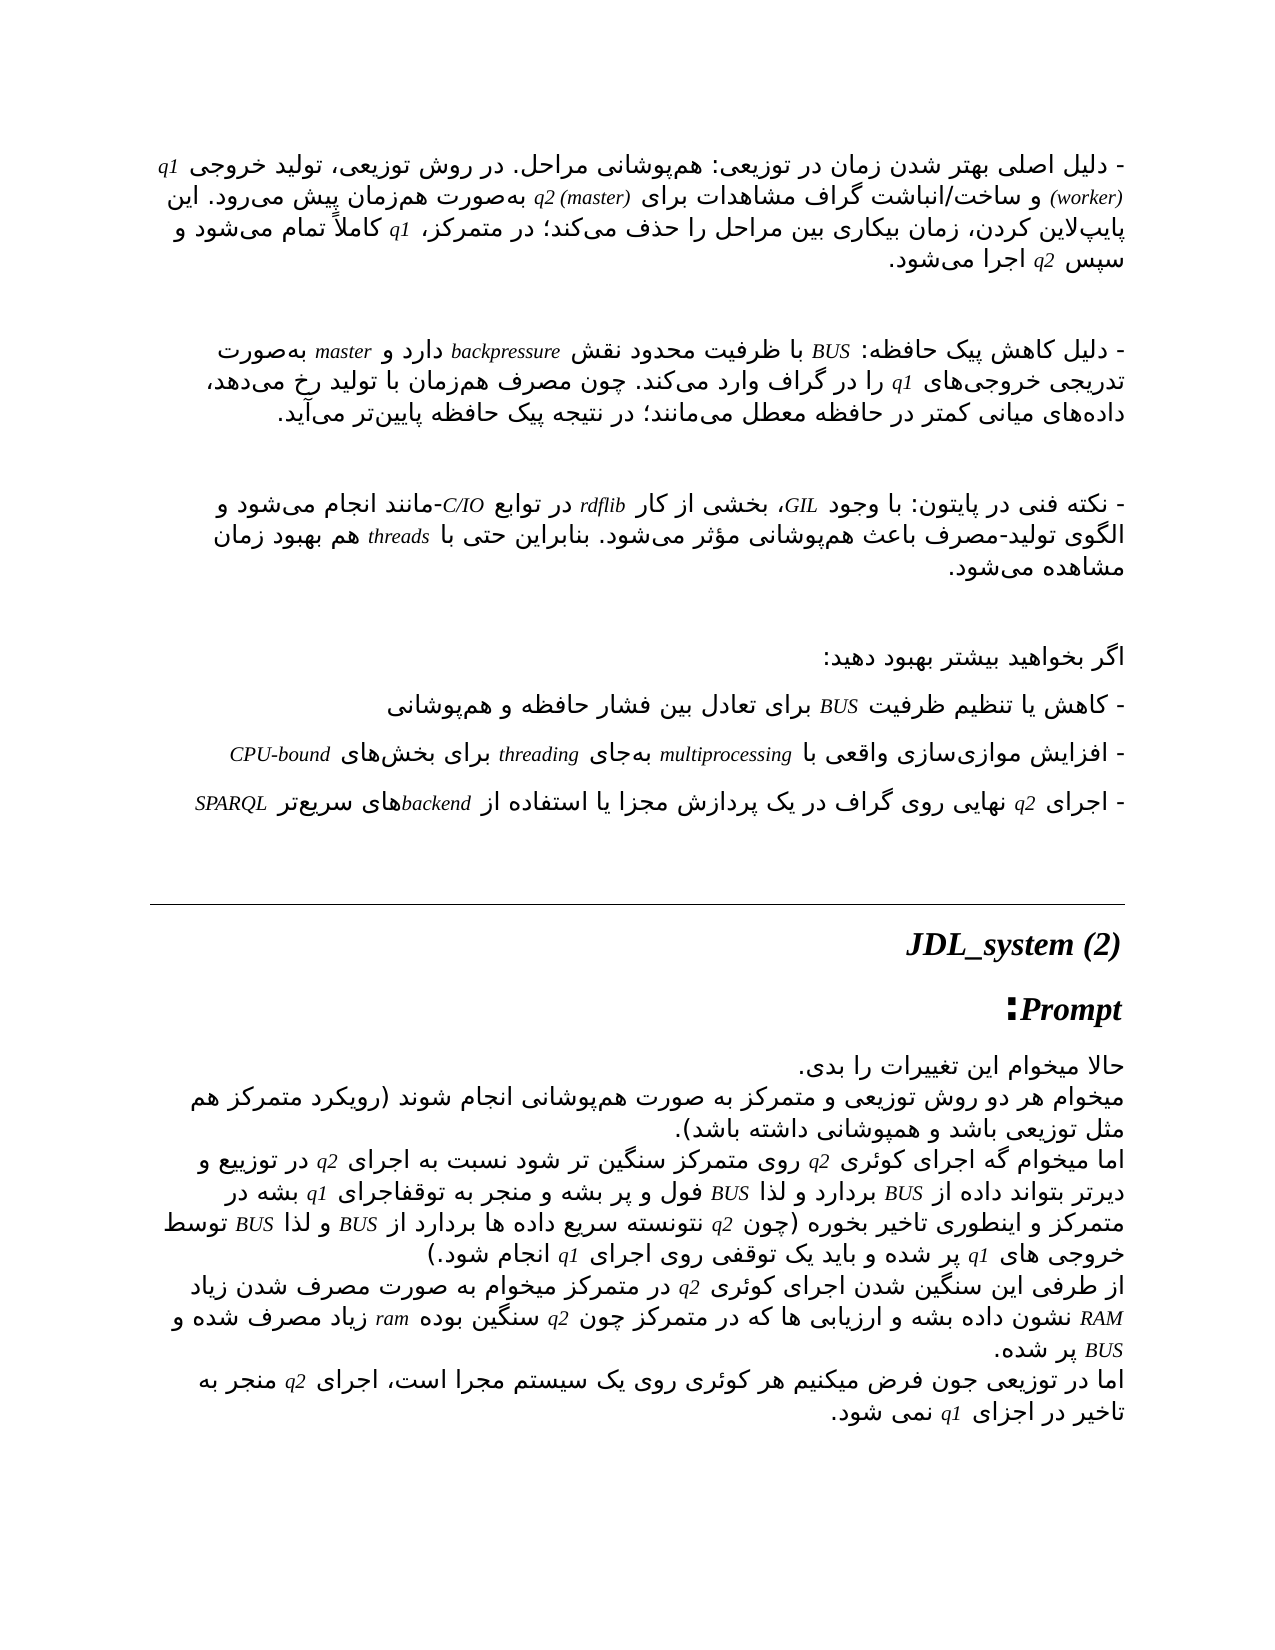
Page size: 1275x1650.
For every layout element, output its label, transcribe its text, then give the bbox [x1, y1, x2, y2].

text - افزایش موازی‌سازی واقعی با multiprocessing به‌جای threading برای بخش‌های CPU-bound [150, 739, 1125, 768]
text JDL_system (2) [150, 924, 1125, 962]
text Prompt: [150, 982, 1125, 1030]
text - اجرای q2 نهایی روی گراف در یک پردازش مجزا یا استفاده از backendهای سریع‌تر SPARQL [150, 787, 1125, 816]
text حالا میخوام این تغییرات را بدی. میخوام هر دو روش توزیعی و متمرکز به صورت هم‌پوشانی انجام شوند (رویکرد متمرکز هم مثل توزیعی باشد و همپوشانی داشته باشد). اما میخوام گه اجرای کوئری q2 روی متمرکز سنگین تر شود نسبت به اجرای q2 در توزییع و دیرتر بتواند داده از BUS بردارد و لذا BUS فول و پر بشه و منجر به توقفاجرای q1 بشه در متمرکز و اینطوری تاخیر بخوره (چون q2 نتونسته سریع داده ها بردارد از BUS و لذا BUS توسط خروجی های q1 پر شده و باید یک توقفی روی اجرای q1 انجام شود.) از طرفی این سنگین شدن اجرای کوئری q2 در متمرکز میخوام به صورت مصرف شدن زیاد RAM نشون داده بشه و ارزیابی ها که در متمرکز چون q2 سنگین بوده ram زیاد مصرف شده و BUS پر شده. اما در توزیعی جون فرض میکنیم هر کوئری روی یک سیستم مجرا است، اجرای q2 منجر به تاخیر در اجزای q1 نمی شود. [150, 1051, 1125, 1426]
text - دلیل کاهش پیک حافظه: BUS با ظرفیت محدود نقش backpressure دارد و master به‌صورت تدریجی خروجی‌های q1 را در گراف وارد می‌کند. چون مصرف هم‌زمان با تولید رخ می‌دهد، داده‌های میانی کمتر در حافظه معطل می‌مانند؛ در نتیجه پیک حافظه پایین‌تر می‌آید. [150, 335, 1125, 427]
text - نکته فنی در پایتون: با وجود GIL، بخشی از کار rdflib در توابع C/IO-مانند انجام می‌شود و الگوی تولید-مصرف باعث هم‌پوشانی مؤثر می‌شود. بنابراین حتی با threads هم بهبود زمان مشاهده می‌شود. [150, 489, 1125, 581]
text اگر بخواهید بیشتر بهبود دهید: [150, 642, 1125, 672]
text - کاهش یا تنظیم ظرفیت BUS برای تعادل بین فشار حافظه و هم‌پوشانی [150, 691, 1125, 720]
text - دلیل اصلی بهتر شدن زمان در توزیعی: هم‌پوشانی مراحل. در روش توزیعی، تولید خروجی q1 (worker) و ساخت/انباشت گراف مشاهدات برای q2 (master) به‌صورت هم‌زمان پیش می‌رود. این پایپ‌لاین کردن، زمان بیکاری بین مراحل را حذف می‌کند؛ در متمرکز، q1 کاملاً تمام می‌شود و سپس q2 اجرا می‌شود. [150, 150, 1125, 273]
